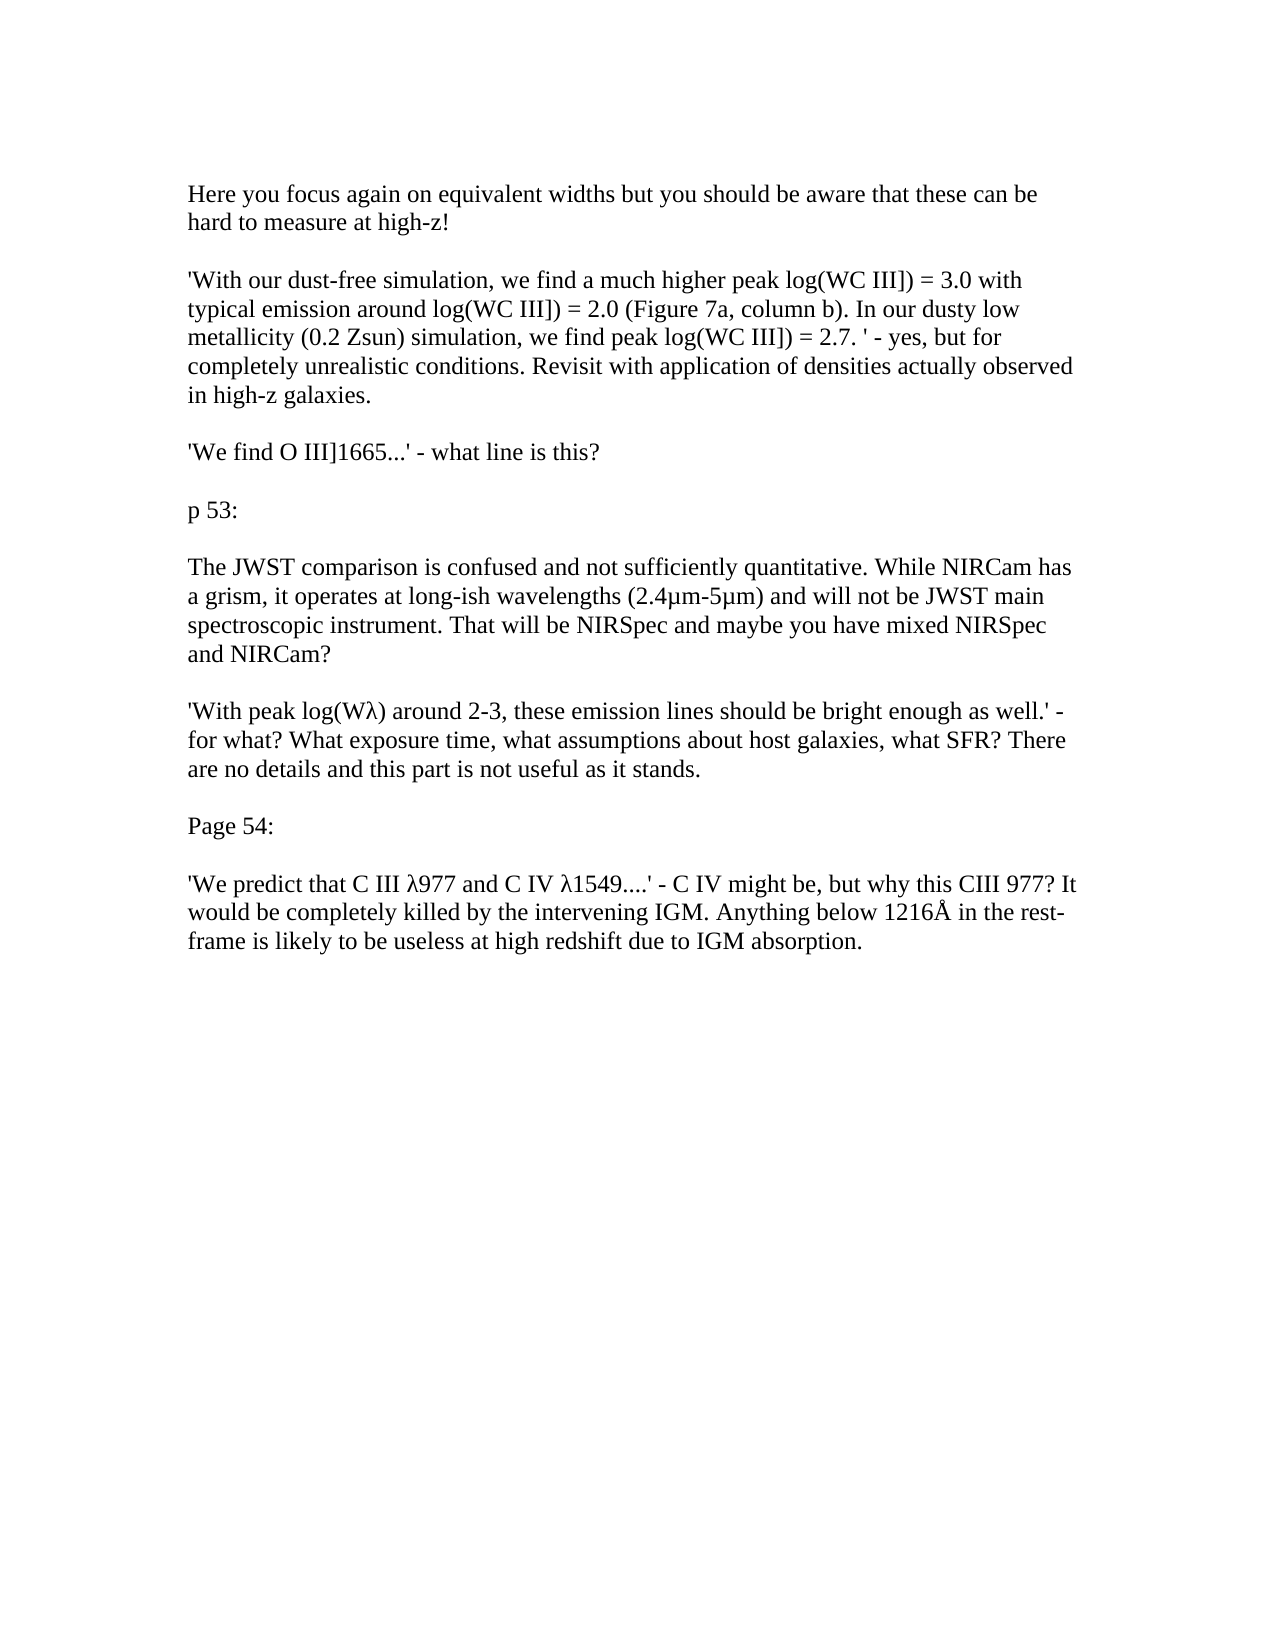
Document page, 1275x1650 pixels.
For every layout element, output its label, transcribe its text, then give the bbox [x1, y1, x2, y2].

text p 53: [187, 495, 1087, 524]
text Page 54: [187, 811, 1087, 840]
text 'We find O III]1665...' - what line is this? [187, 437, 1087, 466]
text 'We predict that C III λ977 and C IV λ1549....' - C IV might be, but why this CIII 977? It would be completely killed by the intervening IGM. Anything below 1216Å in the rest-frame is likely to be useless at high redshift due to IGM absorption. [187, 869, 1087, 955]
text 'With our dust-free simulation, we find a much higher peak log(WC III]) = 3.0 with typical emission around log(WC III]) = 2.0 (Figure 7a, column b). In our dusty low metallicity (0.2 Zsun) simulation, we find peak log(WC III]) = 2.7. ' - yes, but for completely unrealistic conditions. Revisit with application of densities actually observed in high-z galaxies. [187, 265, 1087, 409]
text Here you focus again on equivalent widths but you should be aware that these can be hard to measure at high-z! [187, 179, 1087, 236]
text The JWST comparison is confused and not sufficiently quantitative. While NIRCam has a grism, it operates at long-ish wavelengths (2.4µm-5µm) and will not be JWST main spectroscopic instrument. That will be NIRSpec and maybe you have mixed NIRSpec and NIRCam? [187, 552, 1087, 667]
text 'With peak log(Wλ) around 2-3, these emission lines should be bright enough as well.' - for what? What exposure time, what assumptions about host galaxies, what SFR? There are no details and this part is not useful as it stands. [187, 696, 1087, 782]
